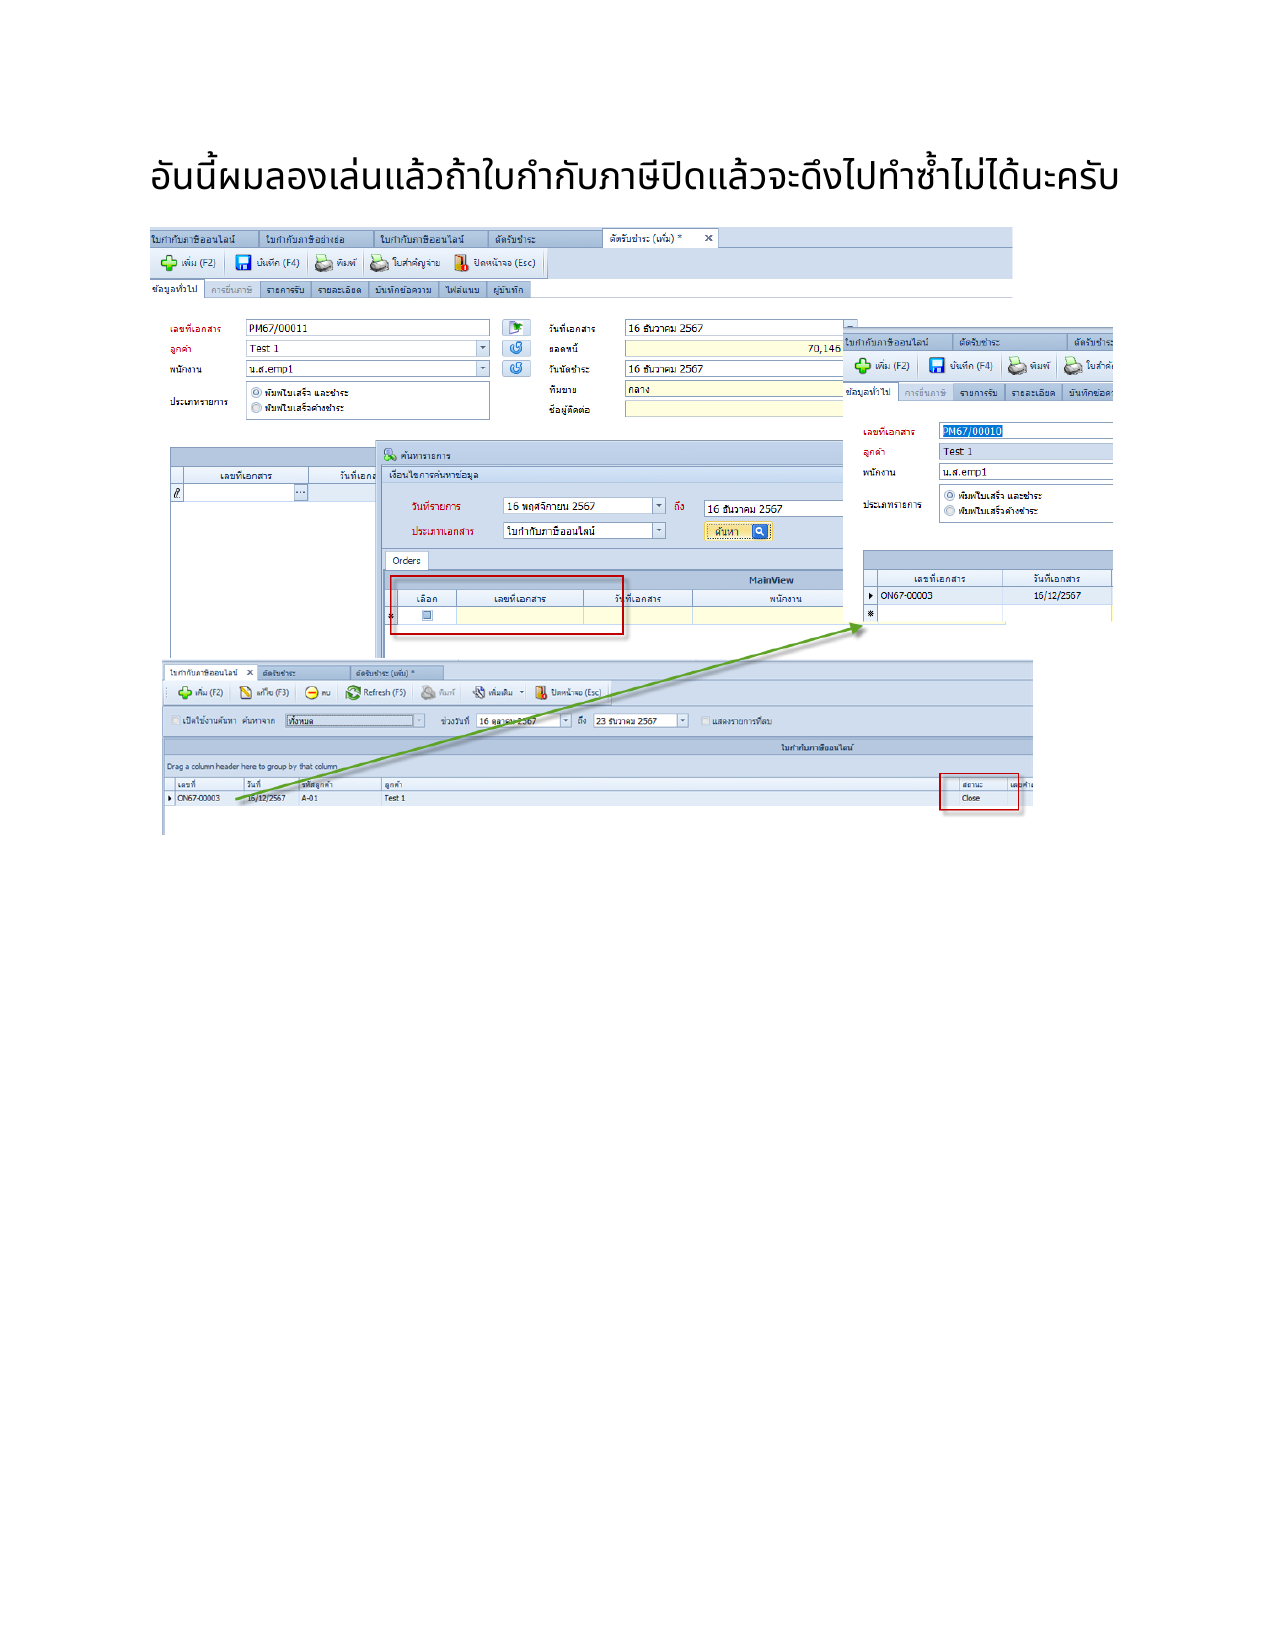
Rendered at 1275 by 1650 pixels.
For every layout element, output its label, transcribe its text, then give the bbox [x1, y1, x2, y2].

picture [150, 227, 1222, 865]
text อันนี้ผมลองเล่นแล้วถ้าใบกำกับภาษีปิดแล้วจะดึงไปทำซ้ำไม่ได้นะครับ [150, 150, 1125, 207]
